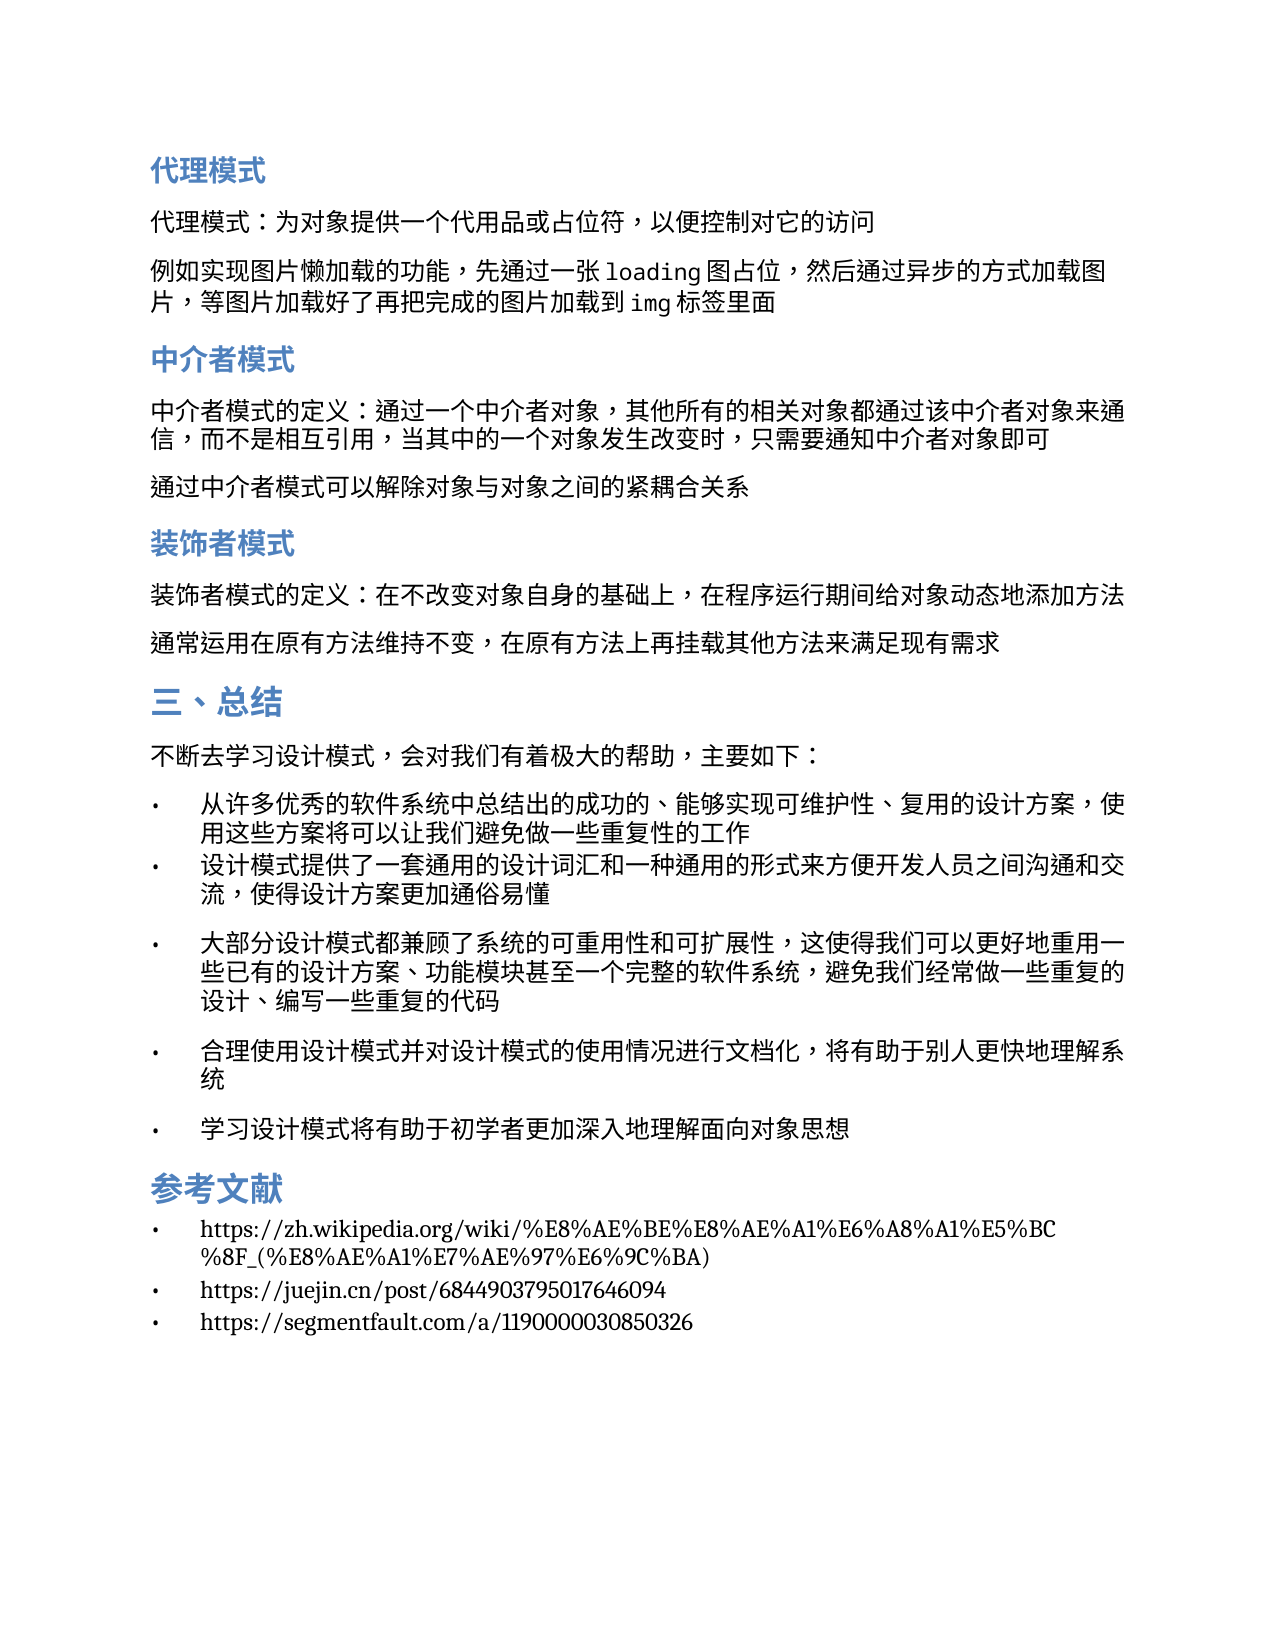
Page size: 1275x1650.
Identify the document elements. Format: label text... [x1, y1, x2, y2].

list https://juejin.cn/post/6844903795017646094 [150, 1276, 1125, 1304]
list https://zh.wikipedia.org/wiki/%E8%AE%BE%E8%AE%A1%E6%A8%A1%E5%BC%8F_(%E8%AE%A1%E7%AE%97%E6%9C%BA) [150, 1214, 1125, 1272]
text 代理模式：为对象提供一个代用品或占位符，以便控制对它的访问 [150, 208, 1125, 237]
list 合理使用设计模式并对设计模式的使用情况进行文档化，将有助于别人更快地理解系统 [150, 1037, 1125, 1095]
text 装饰者模式的定义：在不改变对象自身的基础上，在程序运行期间给对象动态地添加方法 [150, 582, 1125, 611]
subtitle 参考文献 [150, 1165, 1125, 1211]
text 通常运用在原有方法维持不变，在原有方法上再挂载其他方法来满足现有需求 [150, 629, 1125, 658]
text 例如实现图片懒加载的功能，先通过一张loading图占位，然后通过异步的方式加载图片，等图片加载好了再把完成的图片加载到img标签里面 [150, 256, 1125, 318]
list https://segmentfault.com/a/1190000030850326 [150, 1308, 1125, 1337]
subtitle 中介者模式 [150, 339, 1125, 379]
text 中介者模式的定义：通过一个中介者对象，其他所有的相关对象都通过该中介者对象来通信，而不是相互引用，当其中的一个对象发生改变时，只需要通知中介者对象即可 [150, 398, 1125, 455]
list 大部分设计模式都兼顾了系统的可重用性和可扩展性，这使得我们可以更好地重用一些已有的设计方案、功能模块甚至一个完整的软件系统，避免我们经常做一些重复的设计、编写一些重复的代码 [150, 930, 1125, 1017]
text 不断去学习设计模式，会对我们有着极大的帮助，主要如下： [150, 743, 1125, 772]
subtitle 代理模式 [150, 150, 1125, 190]
list 设计模式提供了一套通用的设计词汇和一种通用的形式来方便开发人员之间沟通和交流，使得设计方案更加通俗易懂 [150, 852, 1125, 909]
subtitle 三、总结 [150, 679, 1125, 724]
subtitle 装饰者模式 [150, 523, 1125, 563]
list 从许多优秀的软件系统中总结出的成功的、能够实现可维护性、复用的设计方案，使用这些方案将可以让我们避免做一些重复性的工作 [150, 791, 1125, 848]
list 学习设计模式将有助于初学者更加深入地理解面向对象思想 [150, 1116, 1125, 1144]
text 通过中介者模式可以解除对象与对象之间的紧耦合关系 [150, 474, 1125, 503]
